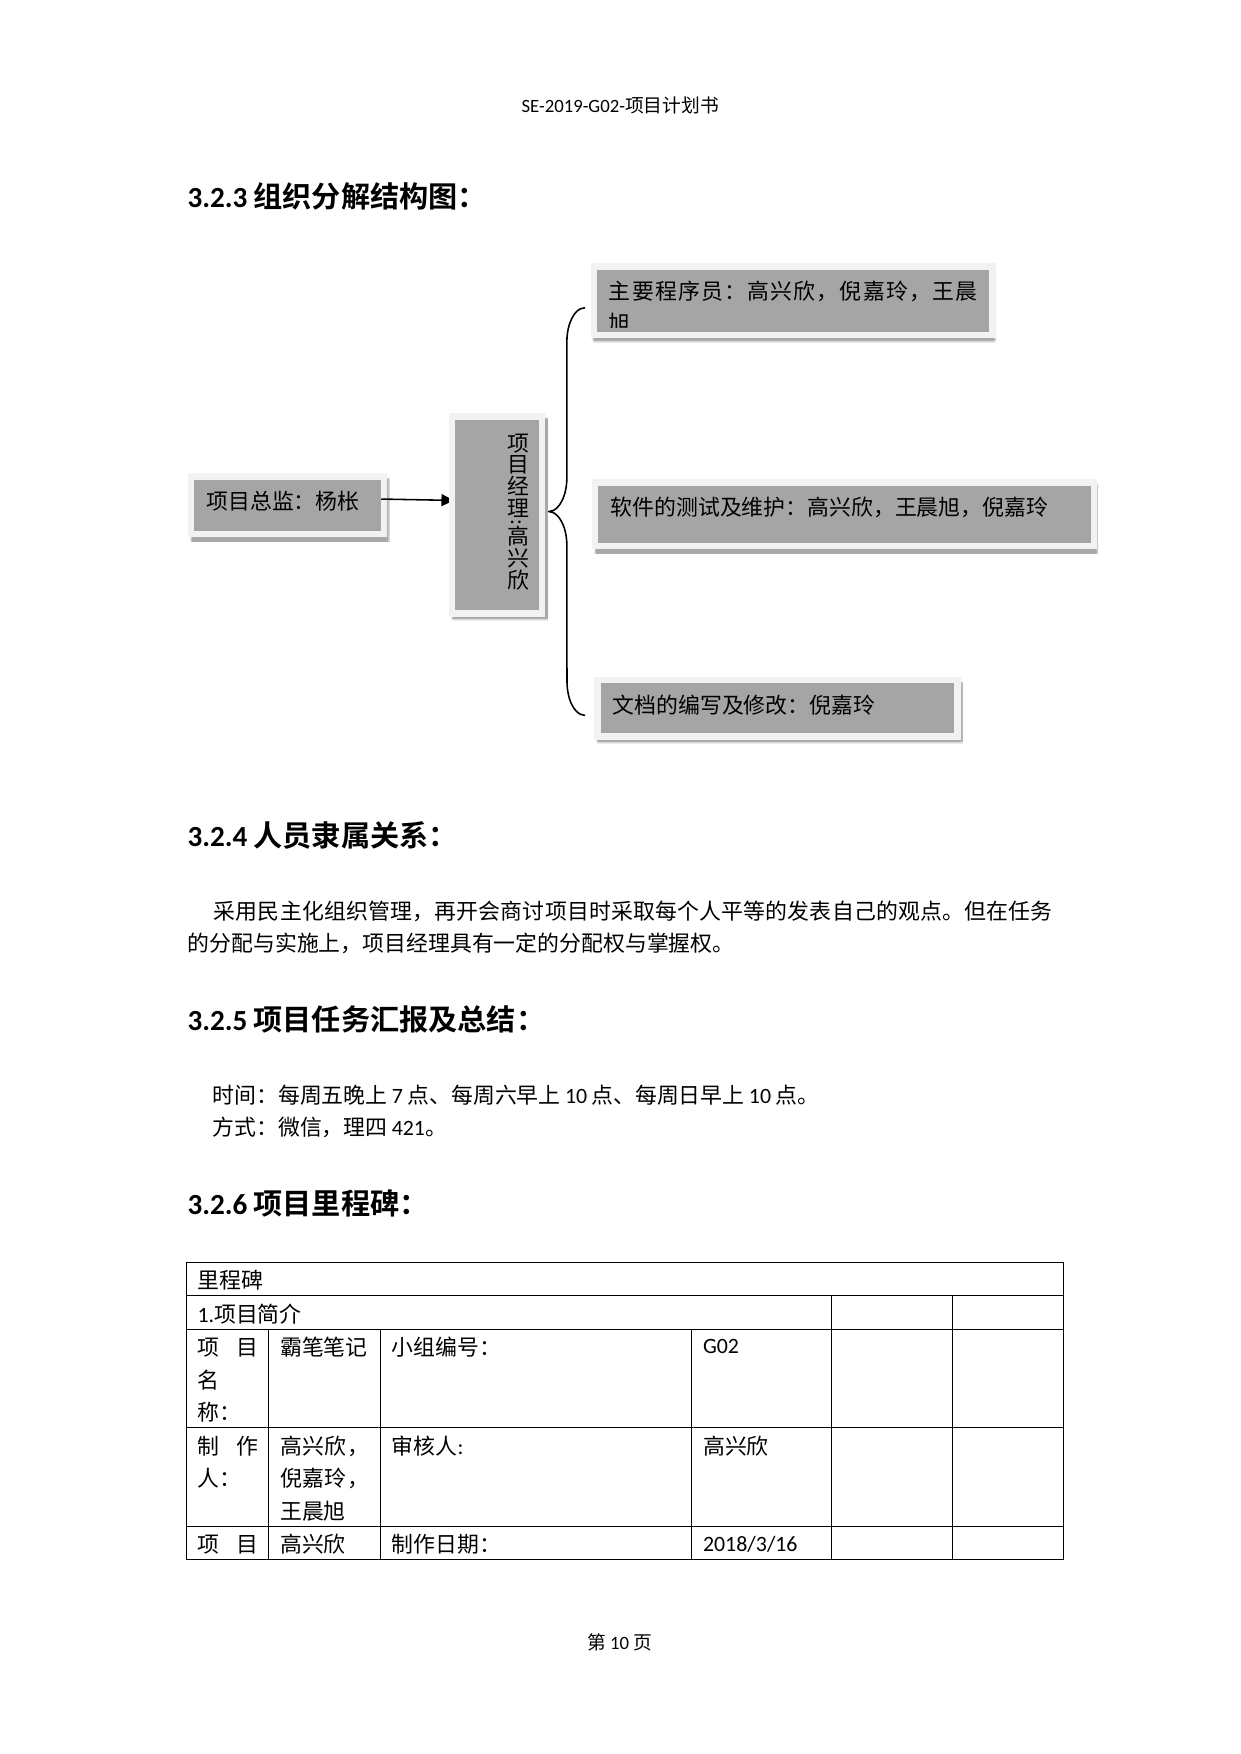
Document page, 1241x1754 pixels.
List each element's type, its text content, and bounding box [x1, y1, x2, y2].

table_cell 1.项目简介 [187, 1296, 831, 1329]
table_cell 项目经理： [187, 1527, 268, 1559]
text 方式：微信，理四421。 [187, 1110, 1053, 1142]
table_cell 制作日期： [381, 1527, 691, 1559]
table_cell 高兴欣 [692, 1428, 831, 1526]
table_cell 高兴欣 [269, 1527, 380, 1559]
table_cell [953, 1296, 1063, 1329]
subtitle 3.2.6项目里程碑： [187, 1169, 1053, 1234]
table_cell 高兴欣，倪嘉玲，王晨旭 [269, 1428, 380, 1526]
subtitle 3.2.5项目任务汇报及总结： [187, 985, 1053, 1050]
table_cell G02 [692, 1330, 831, 1427]
subtitle 3.2.4人员隶属关系： [187, 801, 1053, 866]
table_cell 项目名称： [187, 1330, 268, 1427]
text 时间：每周五晚上7点、每周六早上10点、每周日早上10点。 [187, 1077, 1053, 1110]
table_cell 2018/3/16 [692, 1527, 831, 1559]
subtitle 3.2.3组织分解结构图： [187, 162, 1053, 227]
table_cell [832, 1527, 952, 1559]
table_cell [953, 1428, 1063, 1526]
table_header 里程碑 [187, 1263, 1063, 1295]
table_cell 审核人: [381, 1428, 691, 1526]
table_cell [953, 1330, 1063, 1427]
table_cell [832, 1330, 952, 1427]
table_cell 霸笔笔记 [269, 1330, 380, 1427]
table_cell [832, 1296, 952, 1329]
table_cell 小组编号： [381, 1330, 691, 1427]
table_cell [832, 1428, 952, 1526]
table_cell 制作人： [187, 1428, 268, 1526]
text 采用民主化组织管理，再开会商讨项目时采取每个人平等的发表自己的观点。但在任务的分配与实施上，项目经理具有一定的分配权与掌握权。 [187, 893, 1053, 958]
table_cell [953, 1527, 1063, 1559]
